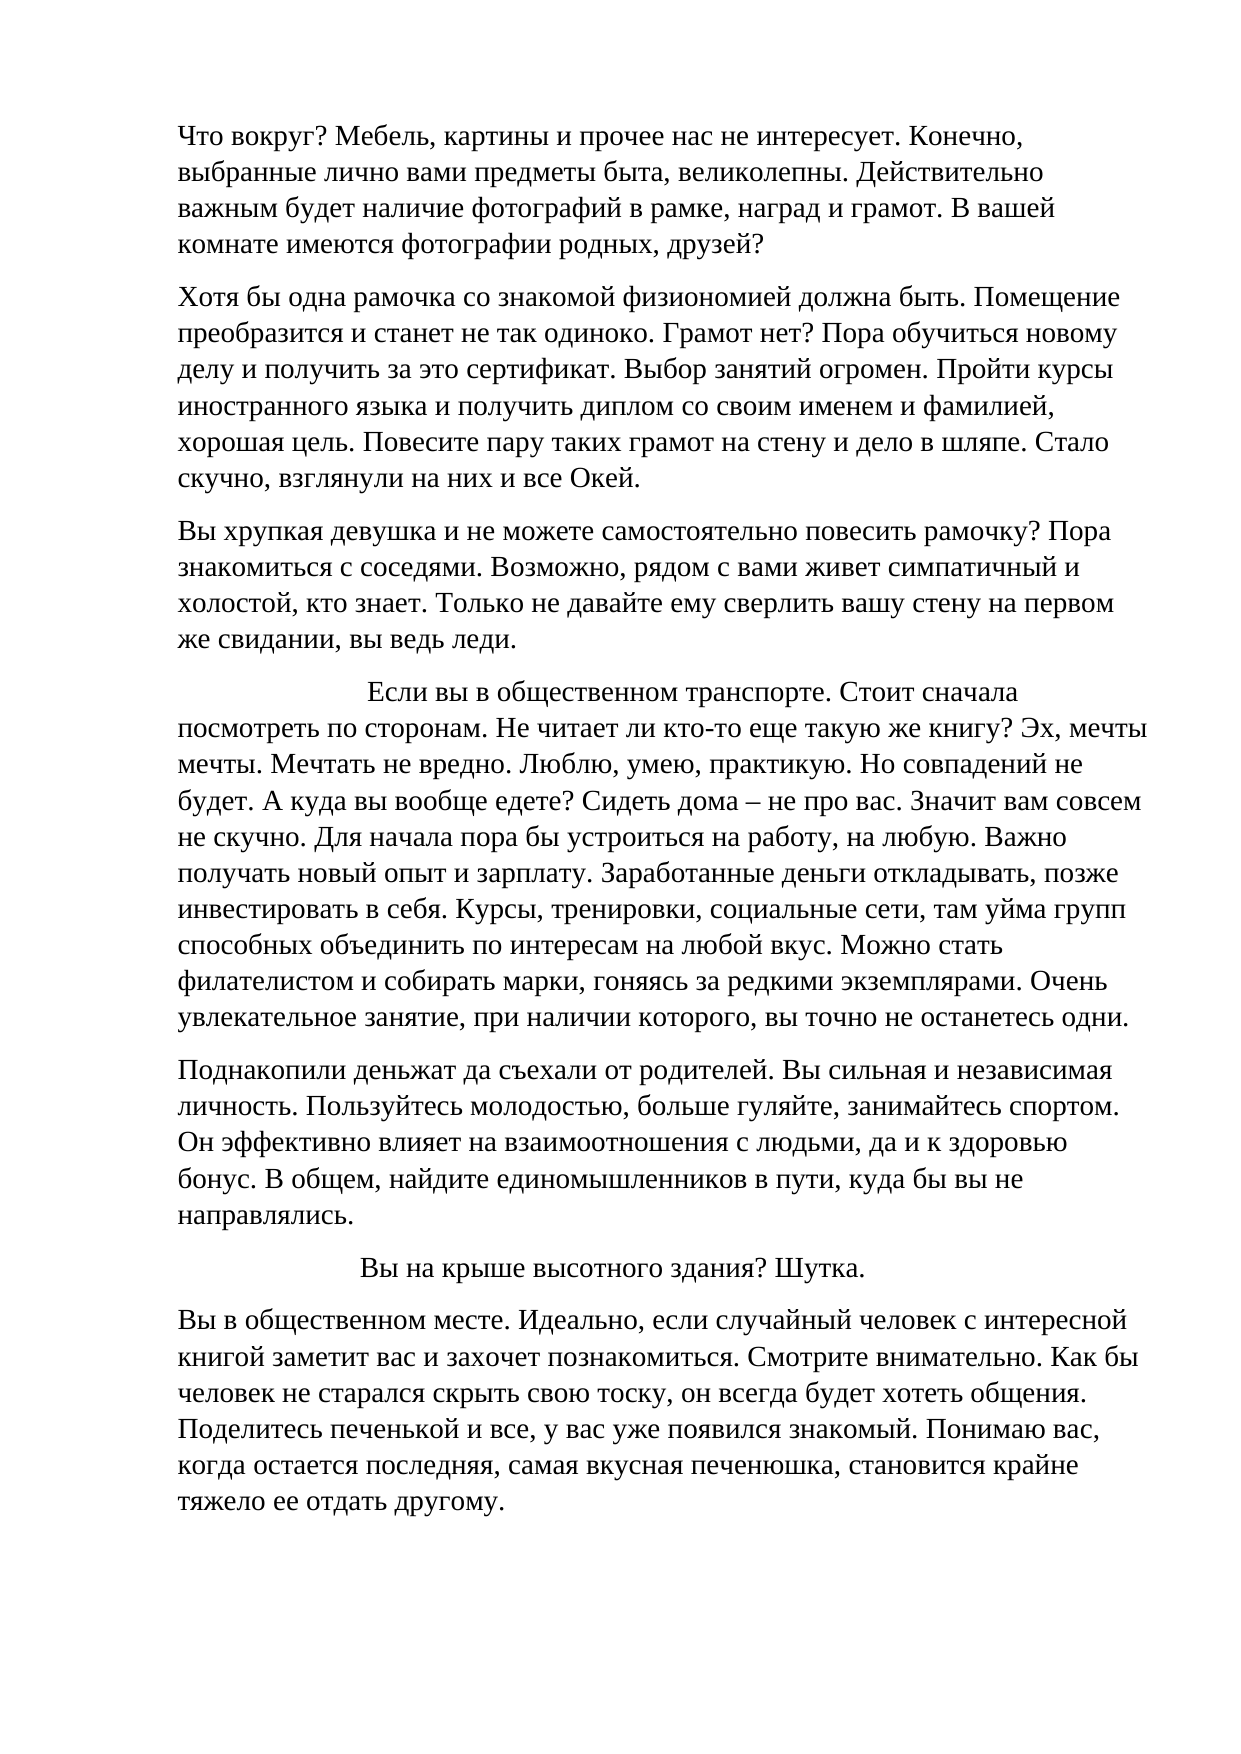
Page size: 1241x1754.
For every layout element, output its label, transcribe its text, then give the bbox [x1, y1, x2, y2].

text Вы хрупкая девушка и не можете самостоятельно повесить рамочку? Пора знакомиться с соседями. Возможно, рядом с вами живет симпатичный и холостой, кто знает. Только не давайте ему сверлить вашу стену на первом же свидании, вы ведь леди. [177, 513, 1152, 655]
text Хотя бы одна рамочка со знакомой физиономией должна быть. Помещение преобразится и станет не так одиноко. Грамот нет? Пора обучиться новому делу и получить за это сертификат. Выбор занятий огромен. Пройти курсы иностранного языка и получить диплом со своим именем и фамилией, хорошая цель. Повесите пару таких грамот на стену и дело в шляпе. Стало скучно, взглянули на них и все Окей. [177, 279, 1152, 494]
text Поднакопили деньжат да съехали от родителей. Вы сильная и независимая личность. Пользуйтесь молодостью, больше гуляйте, занимайтесь спортом. Он эффективно влияет на взаимоотношения с людьми, да и к здоровью бонус. В общем, найдите единомышленников в пути, куда бы вы не направлялись. [177, 1052, 1152, 1230]
text Вы на крыше высотного здания? Шутка. [177, 1250, 1152, 1283]
text Если вы в общественном транспорте. Стоит сначала посмотреть по сторонам. Не читает ли кто-то еще такую же книгу? Эх, мечты мечты. Мечтать не вредно. Люблю, умею, практикую. Но совпадений не будет. А куда вы вообще едете? Сидеть дома – не про вас. Значит вам совсем не скучно. Для начала пора бы устроиться на работу, на любую. Важно получать новый опыт и зарплату. Заработанные деньги откладывать, позже инвестировать в себя. Курсы, тренировки, социальные сети, там уйма групп способных объединить по интересам на любой вкус. Можно стать филателистом и собирать марки, гоняясь за редкими экземплярами. Очень увлекательное занятие, при наличии которого, вы точно не останетесь одни. [177, 674, 1152, 1033]
text Что вокруг? Мебель, картины и прочее нас не интересует. Конечно, выбранные лично вами предметы быта, великолепны. Действительно важным будет наличие фотографий в рамке, наград и грамот. В вашей комнате имеются фотографии родных, друзей? [177, 118, 1152, 260]
text Вы в общественном месте. Идеально, если случайный человек с интересной книгой заметит вас и захочет познакомиться. Смотрите внимательно. Как бы человек не старался скрыть свою тоску, он всегда будет хотеть общения. Поделитесь печенькой и все, у вас уже появился знакомый. Понимаю вас, когда остается последняя, самая вкусная печенюшка, становится крайне тяжело ее отдать другому. [177, 1302, 1152, 1517]
